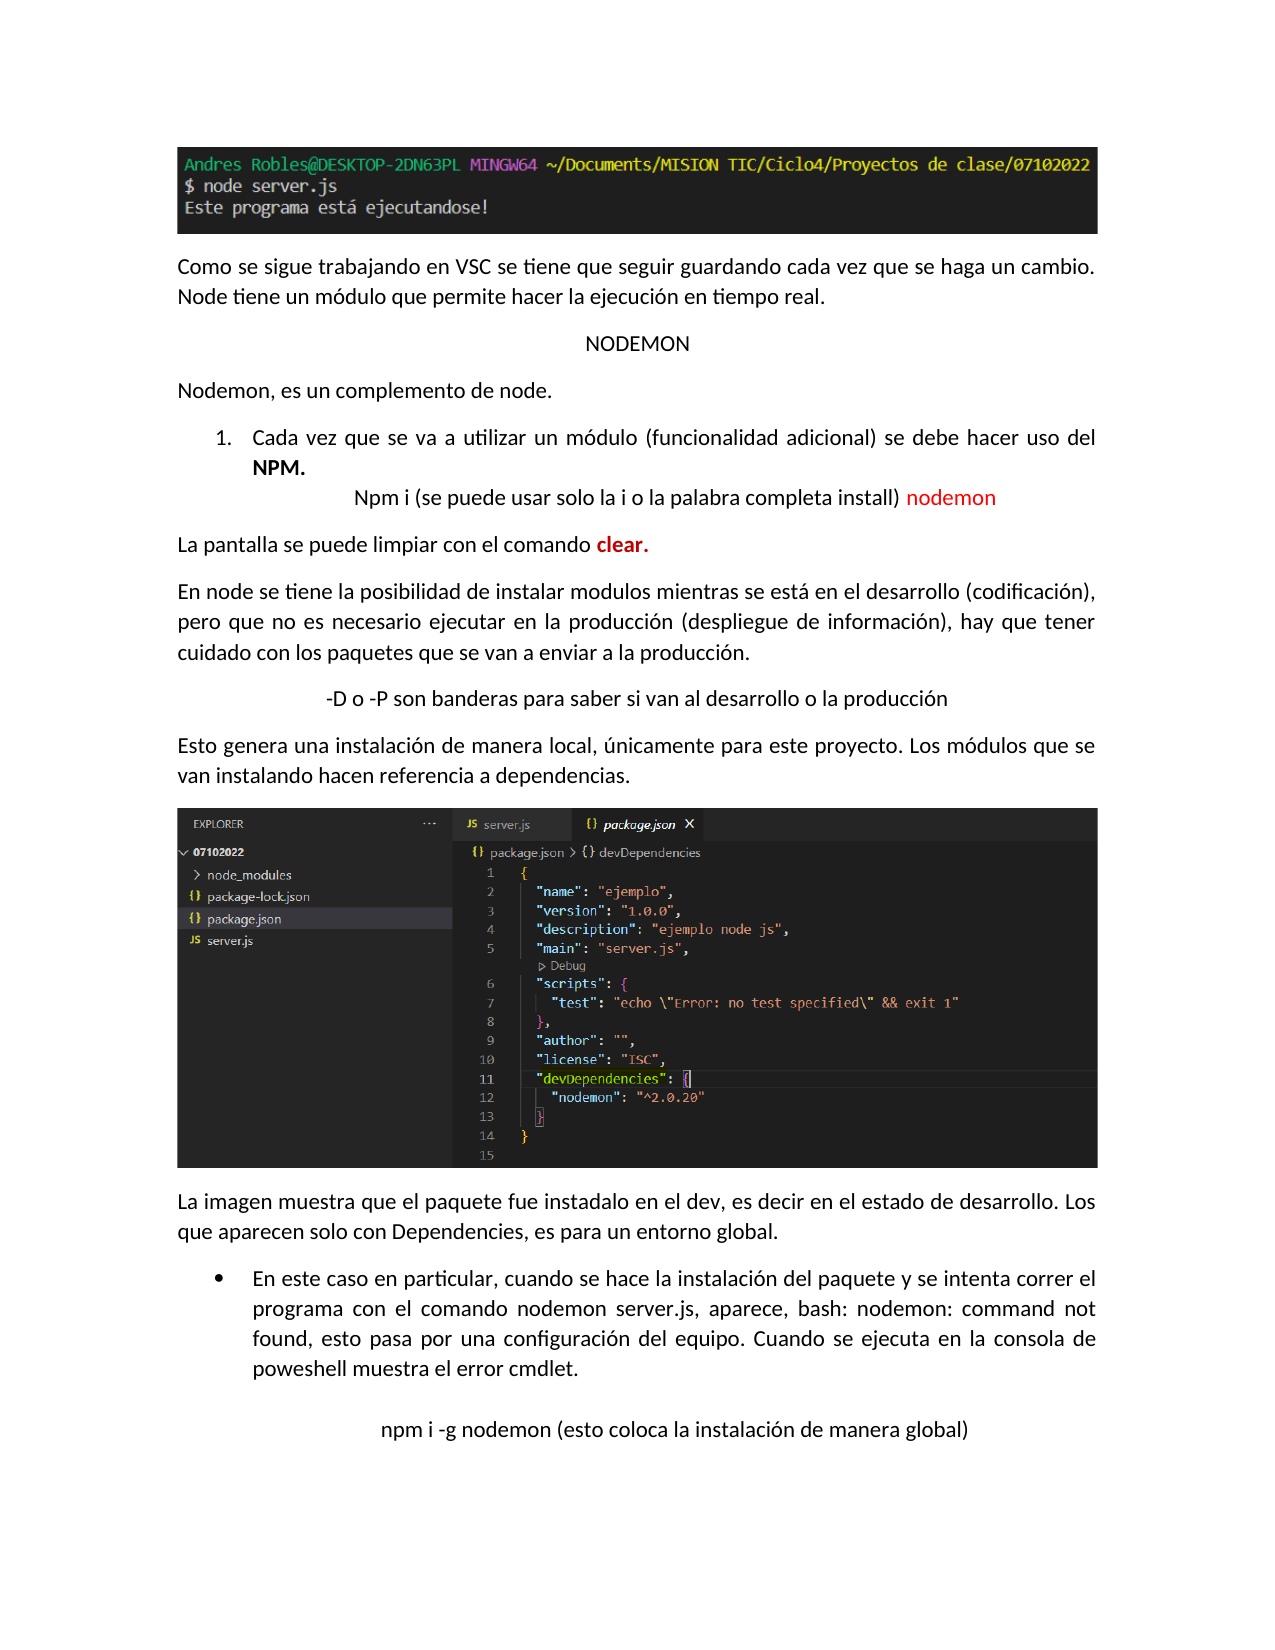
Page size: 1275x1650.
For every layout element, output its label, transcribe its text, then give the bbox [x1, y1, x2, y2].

list Npm i (se puede usar solo la i o la palabra completa install) nodemon [252, 483, 1098, 511]
list npm i -g nodemon (esto coloca la instalación de manera global) [252, 1415, 1098, 1443]
list Cada vez que se va a utilizar un módulo (funcionalidad adicional) se debe hacer uso del NPM. [215, 423, 1098, 481]
text Como se sigue trabajando en VSC se tiene que seguir guardando cada vez que se haga un cambio. Node tiene un módulo que permite hacer la ejecución en tiempo real. [177, 252, 1098, 310]
text -D o -P son banderas para saber si van al desarrollo o la producción [177, 684, 1098, 712]
picture [177, 808, 1098, 1168]
text En node se tiene la posibilidad de instalar modulos mientras se está en el desarrollo (codificación), pero que no es necesario ejecutar en la producción (despliegue de información), hay que tener cuidado con los paquetes que se van a enviar a la producción. [177, 577, 1098, 666]
text La pantalla se puede limpiar con el comando clear. [177, 530, 1098, 558]
text Nodemon, es un complemento de node. [177, 376, 1098, 404]
list En este caso en particular, cuando se hace la instalación del paquete y se intenta correr el programa con el comando nodemon server.js, aparece, bash: nodemon: command not found, esto pasa por una configuración del equipo. Cuando se ejecuta en la consola de poweshell muestra el error cmdlet. [215, 1264, 1098, 1383]
text NODEMON [177, 329, 1098, 357]
picture [177, 147, 1098, 234]
text La imagen muestra que el paquete fue instadalo en el dev, es decir en el estado de desarrollo. Los que aparecen solo con Dependencies, es para un entorno global. [177, 1187, 1098, 1245]
text Esto genera una instalación de manera local, únicamente para este proyecto. Los módulos que se van instalando hacen referencia a dependencias. [177, 731, 1098, 789]
